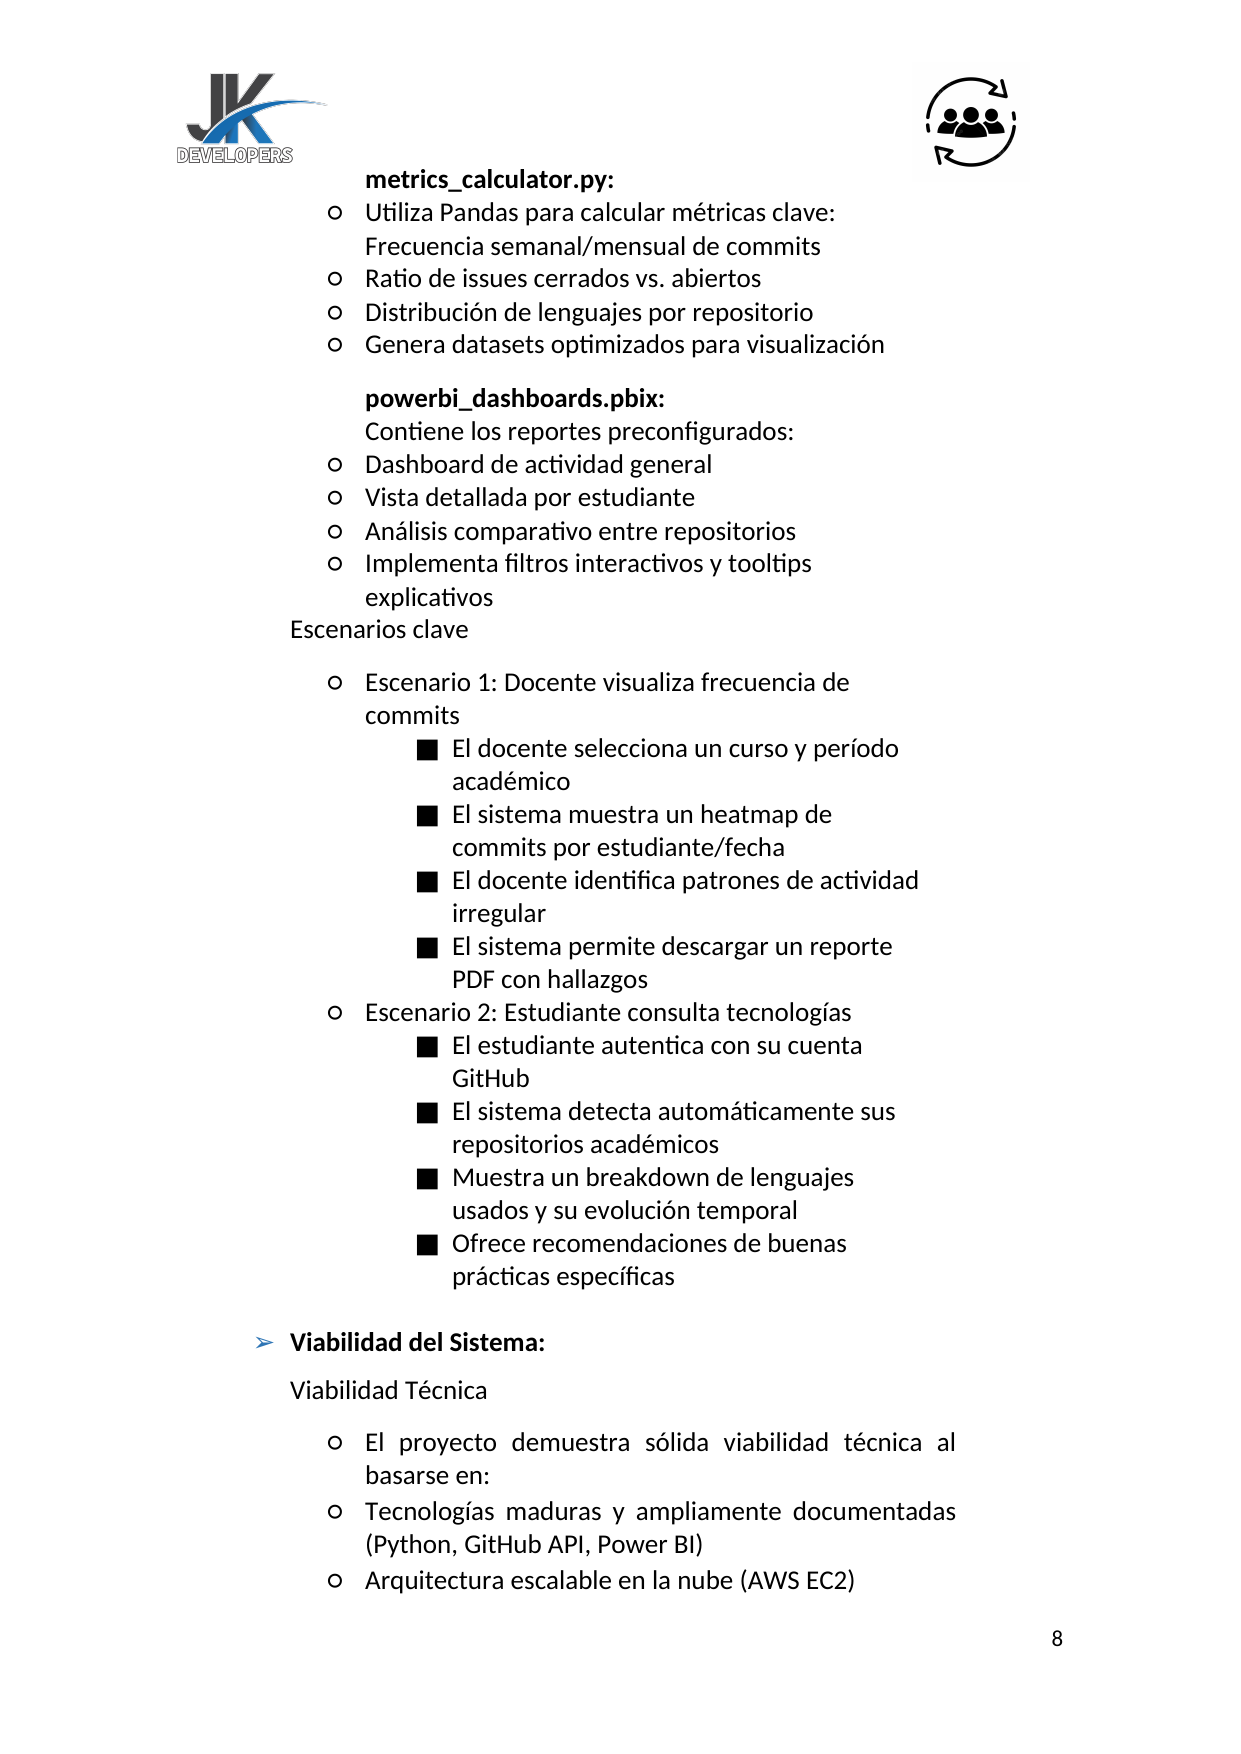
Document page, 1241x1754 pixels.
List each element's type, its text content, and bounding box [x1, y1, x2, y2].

list Ofrece recomendaciones de buenas prácticas específicas [414, 1226, 925, 1292]
list El sistema permite descargar un reporte PDF con hallazgos [414, 929, 925, 995]
list Muestra un breakdown de lenguajes usados y su evolución temporal [414, 1160, 925, 1226]
subtitle Viabilidad del Sistema: [252, 1325, 1063, 1359]
list El docente identifica patrones de actividad irregular [414, 863, 925, 929]
list Análisis comparativo entre repositorios [327, 514, 925, 547]
list El estudiante autentica con su cuenta GitHub [414, 1028, 925, 1094]
list El sistema muestra un heatmap de commits por estudiante/fecha [414, 797, 925, 863]
list El proyecto demuestra sólida viabilidad técnica al basarse en: [327, 1426, 957, 1492]
list El docente selecciona un curso y período académico [414, 731, 925, 797]
list Arquitectura escalable en la nube (AWS EC2) [327, 1563, 957, 1596]
list El sistema detecta automáticamente sus repositorios académicos [414, 1094, 925, 1160]
list Dashboard de actividad general [327, 448, 925, 481]
picture [911, 62, 1031, 182]
list Vista detallada por estudiante [327, 481, 925, 514]
list Utiliza Pandas para calcular métricas clave: [327, 196, 925, 229]
list Ratio de issues cerrados vs. abiertos [327, 262, 925, 295]
text Viabilidad Técnica [290, 1373, 1063, 1406]
list Escenario 1: Docente visualiza frecuencia de commits [327, 665, 925, 731]
text Contiene los reportes preconfigurados: [365, 414, 925, 448]
text metrics_calculator.py: [365, 163, 925, 196]
list Genera datasets optimizados para visualización [327, 328, 925, 361]
list Escenario 2: Estudiante consulta tecnologías [327, 995, 925, 1028]
picture [177, 73, 328, 163]
list Implementa filtros interactivos y tooltips explicativos [327, 547, 925, 613]
text powerbi_dashboards.pbix: [365, 382, 925, 414]
list Tecnologías maduras y ampliamente documentadas (Python, GitHub API, Power BI) [327, 1494, 957, 1561]
text Frecuencia semanal/mensual de commits [365, 229, 925, 262]
text Escenarios clave [290, 613, 1063, 646]
list Distribución de lenguajes por repositorio [327, 295, 925, 328]
